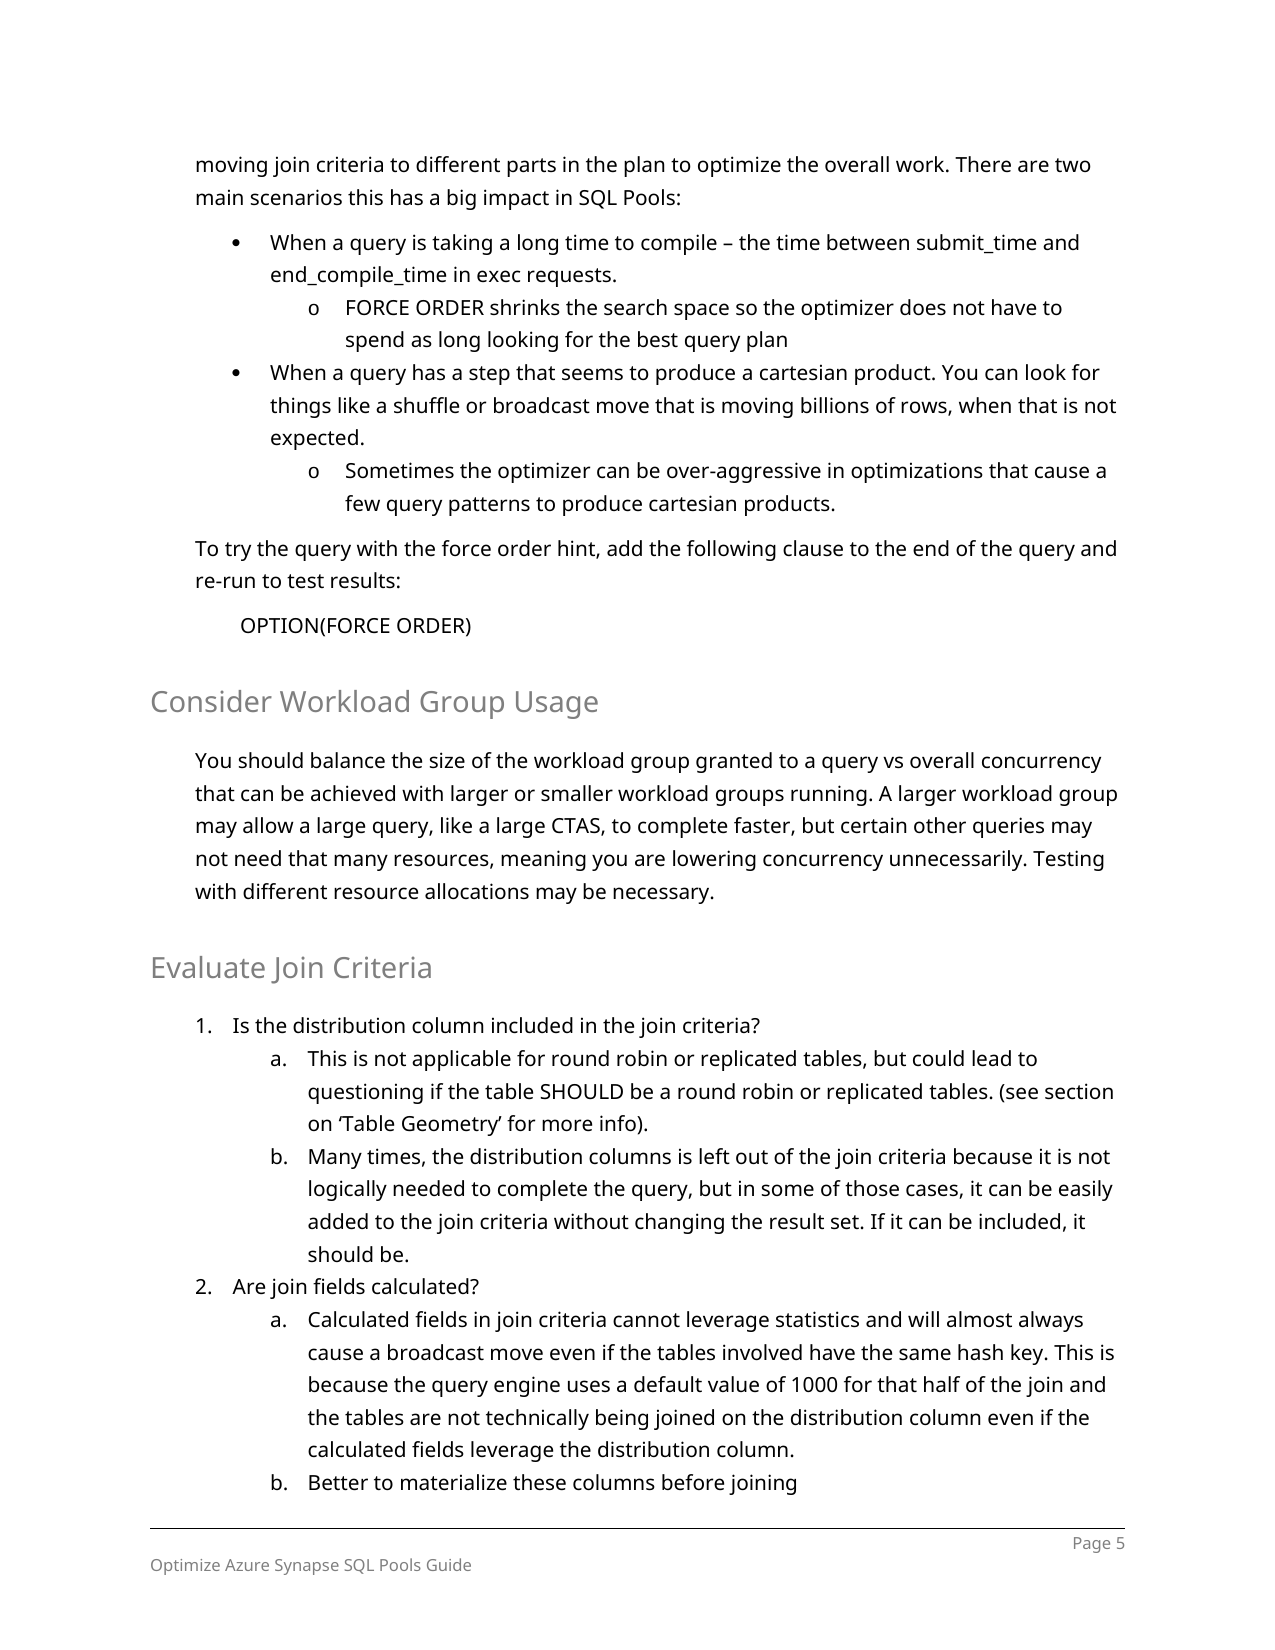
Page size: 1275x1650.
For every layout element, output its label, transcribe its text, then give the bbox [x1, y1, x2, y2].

subtitle Evaluate Join Criteria [150, 947, 1125, 987]
list Calculated fields in join criteria cannot leverage statistics and will almost always cause a broadcast move even if the tables involved have the same hash key. This is because the query engine uses a default value of 1000 for that half of the join and the tables are not technically being joined on the distribution column even if the calculated fields leverage the distribution column. [270, 1305, 1125, 1464]
list Many times, the distribution columns is left out of the join criteria because it is not logically needed to complete the query, but in some of those cases, it can be easily added to the join criteria without changing the result set. If it can be included, it should be. [270, 1142, 1125, 1268]
text OPTION(FORCE ORDER) [195, 612, 1125, 640]
list FORCE ORDER shrinks the search space so the optimizer does not have to spend as long looking for the best query plan [307, 293, 1125, 354]
list Is the distribution column included in the join criteria? [195, 1012, 1125, 1040]
list When a query has a step that seems to produce a cartesian product. You can look for things like a shuffle or broadcast move that is moving billions of rows, when that is not expected. [232, 358, 1125, 452]
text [195, 150, 1125, 211]
text To try the query with the force order hint, add the following clause to the end of the query and re-run to test results: [195, 534, 1125, 595]
list Are join fields calculated? [195, 1272, 1125, 1301]
list When a query is taking a long time to compile – the time between submit_time and end_compile_time in exec requests. [232, 228, 1125, 289]
text You should balance the size of the workload group granted to a query vs overall concurrency that can be achieved with larger or smaller workload groups running. A larger workload group may allow a large query, like a large CTAS, to complete faster, but certain other queries may not need that many resources, meaning you are lowering concurrency unnecessarily. Testing with different resource allocations may be necessary. [195, 746, 1125, 905]
list Better to materialize these columns before joining [270, 1468, 1125, 1496]
subtitle Consider Workload Group Usage [150, 682, 1125, 721]
list Sometimes the optimizer can be over-aggressive in optimizations that cause a few query patterns to produce cartesian products. [307, 456, 1125, 517]
list This is not applicable for round robin or replicated tables, but could lead to questioning if the table SHOULD be a round robin or replicated tables. (see section on ‘Table Geometry’ for more info). [270, 1044, 1125, 1138]
